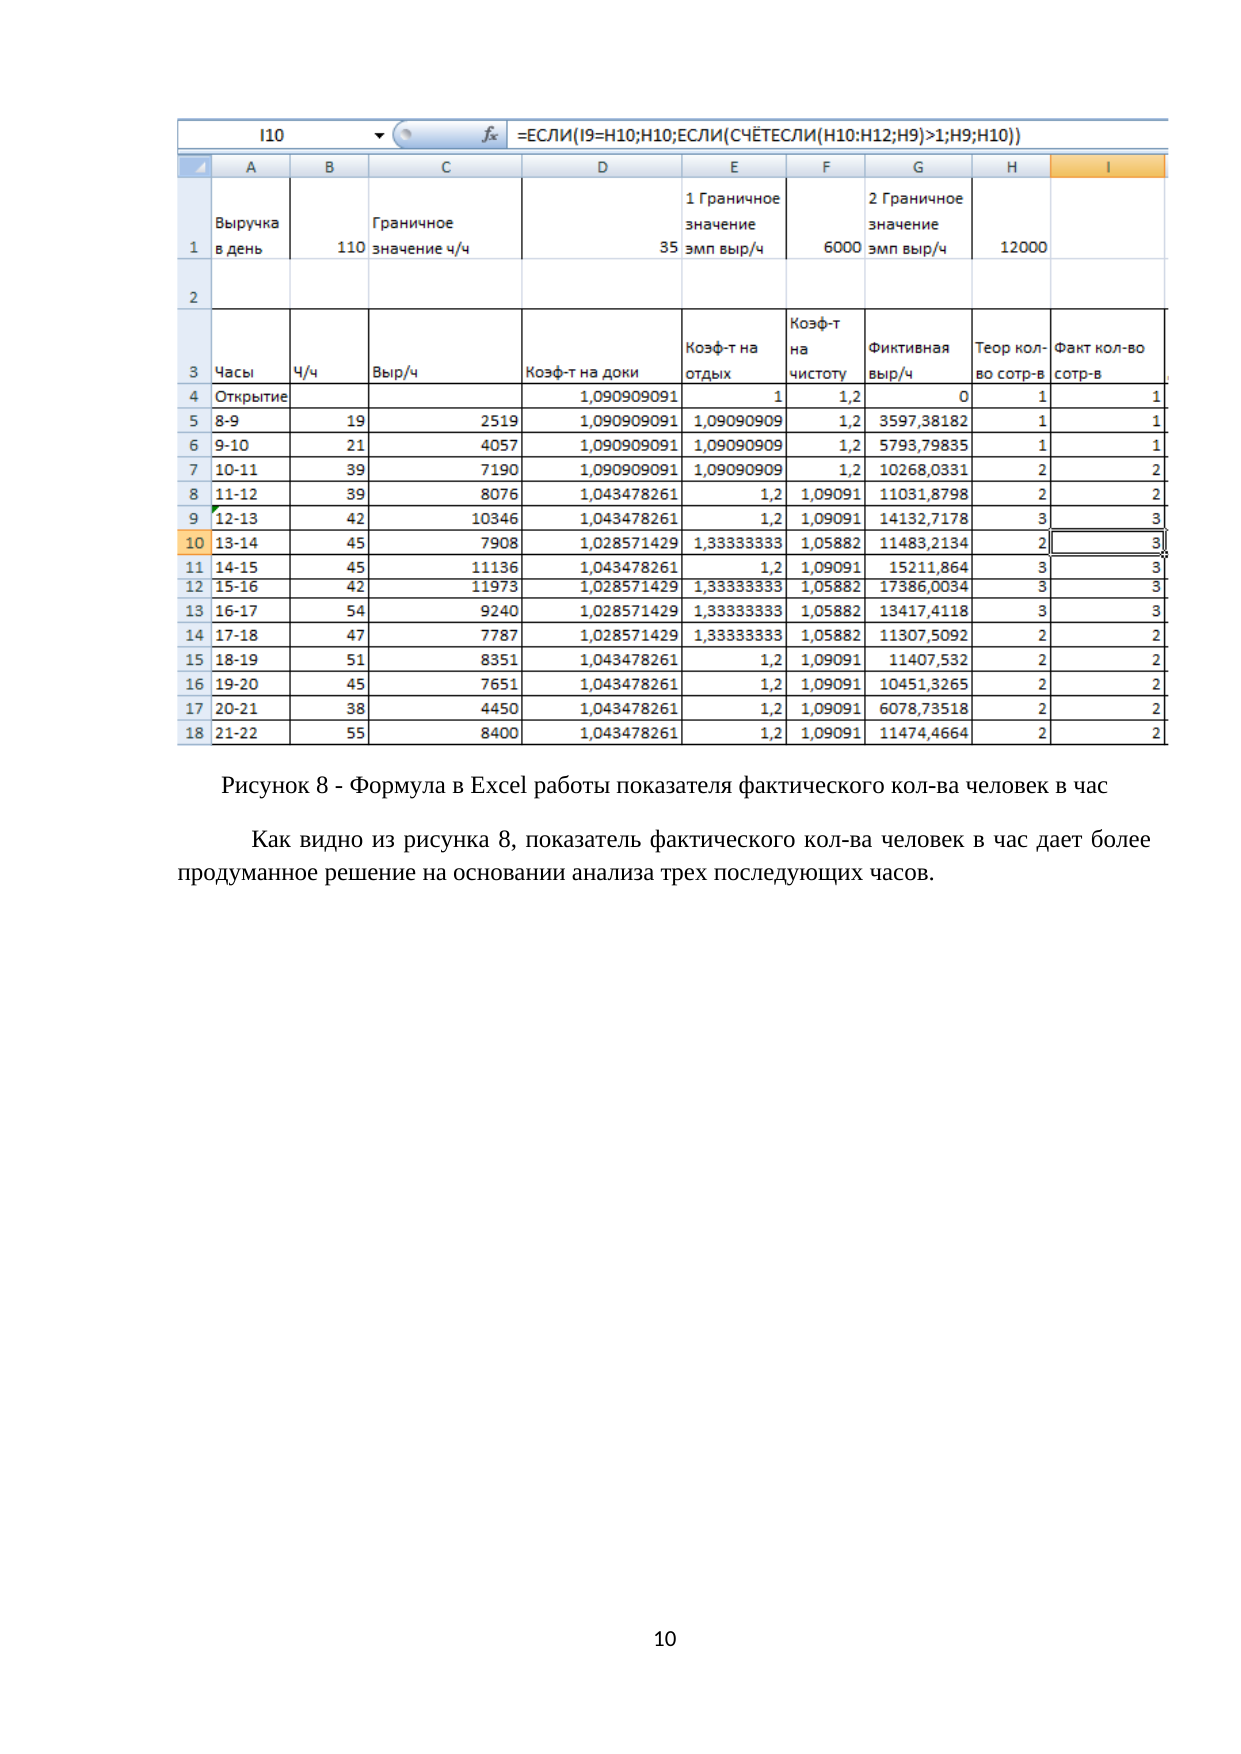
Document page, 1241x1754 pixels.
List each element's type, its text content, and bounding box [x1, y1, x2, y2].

text Как видно из рисунка 8, показатель фактического кол-ва человек в час дает более продуманное решение на основании анализа трех последующих часов. [177, 824, 1152, 886]
text Рисунок 8 - Формула в Еxcel работы показателя фактического кол-ва человек в час [177, 770, 1152, 799]
picture [177, 118, 1169, 746]
